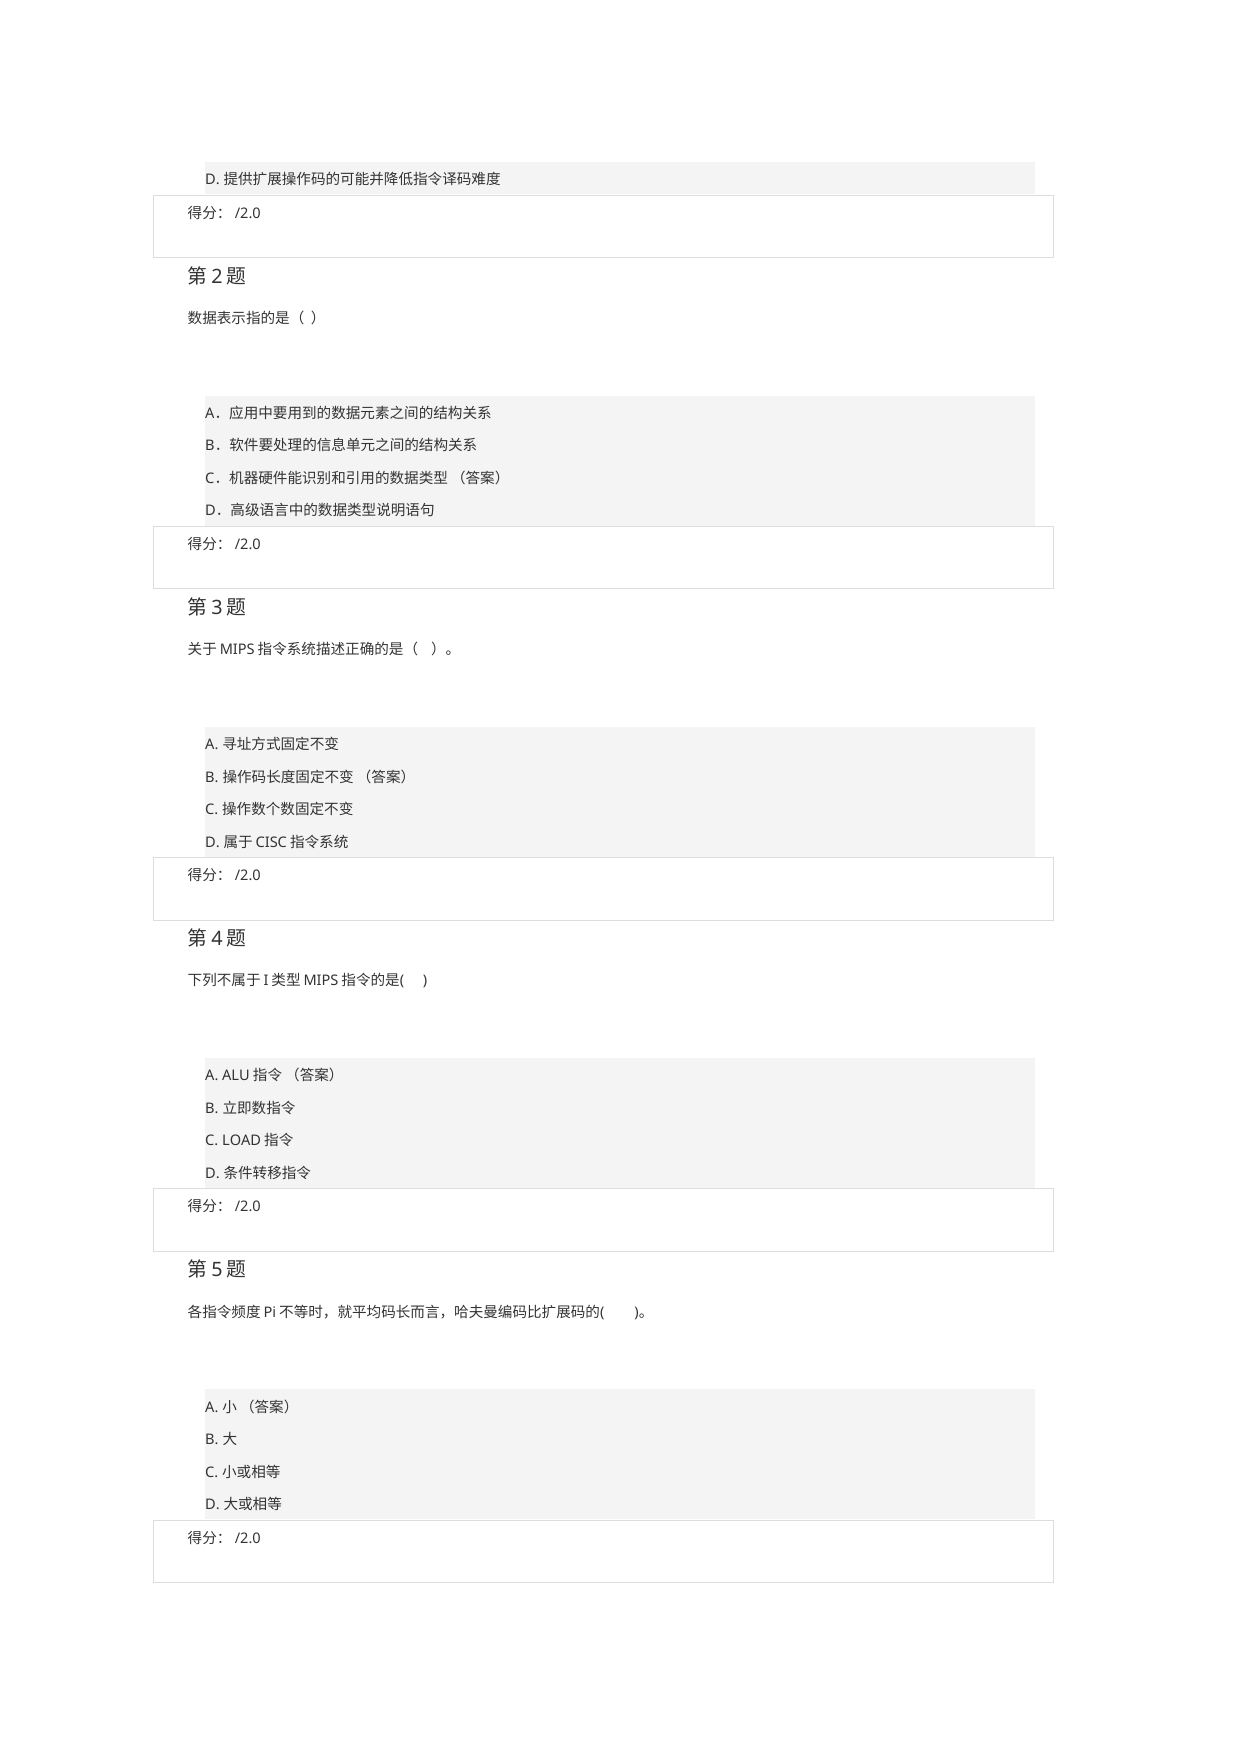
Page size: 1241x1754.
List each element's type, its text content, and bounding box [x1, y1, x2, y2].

text D. 大或相等 [205, 1487, 1035, 1519]
text 第3题 [187, 589, 1053, 622]
text C. 操作数个数固定不变 [205, 792, 1035, 824]
text 数据表示指的是（ ） [187, 301, 1053, 333]
text C．机器硬件能识别和引用的数据类型 （答案） [205, 461, 1035, 493]
text 第5题 [187, 1252, 1053, 1284]
text B. 操作码长度固定不变 （答案） [205, 759, 1035, 792]
text 下列不属于I类型MIPS指令的是( ) [187, 963, 1053, 996]
text C. LOAD指令 [205, 1123, 1035, 1156]
text 第4题 [187, 921, 1053, 953]
text 第2题 [187, 258, 1053, 291]
text B. 立即数指令 [205, 1091, 1035, 1123]
text D. 属于CISC指令系统 [205, 824, 1035, 857]
text 得分： /2.0 [154, 196, 1053, 257]
text A．应用中要用到的数据元素之间的结构关系 [205, 396, 1035, 428]
text 关于MIPS指令系统描述正确的是（ ）。 [187, 632, 1053, 664]
text 得分： /2.0 [154, 1189, 1053, 1251]
text D. 条件转移指令 [205, 1156, 1035, 1188]
text A. ALU指令 （答案） [205, 1058, 1035, 1091]
text 得分： /2.0 [154, 527, 1053, 588]
text 得分： /2.0 [154, 858, 1053, 920]
text 各指令频度Pi不等时，就平均码长而言，哈夫曼编码比扩展码的( )。 [187, 1294, 1053, 1327]
text C. 小或相等 [205, 1454, 1035, 1487]
text A. 小 （答案） [205, 1389, 1035, 1422]
text D．高级语言中的数据类型说明语句 [205, 493, 1035, 526]
text B．软件要处理的信息单元之间的结构关系 [205, 428, 1035, 461]
text A. 寻址方式固定不变 [205, 727, 1035, 759]
text B. 大 [205, 1422, 1035, 1454]
text 得分： /2.0 [154, 1521, 1053, 1582]
text D. 提供扩展操作码的可能并降低指令译码难度 [205, 162, 1035, 194]
